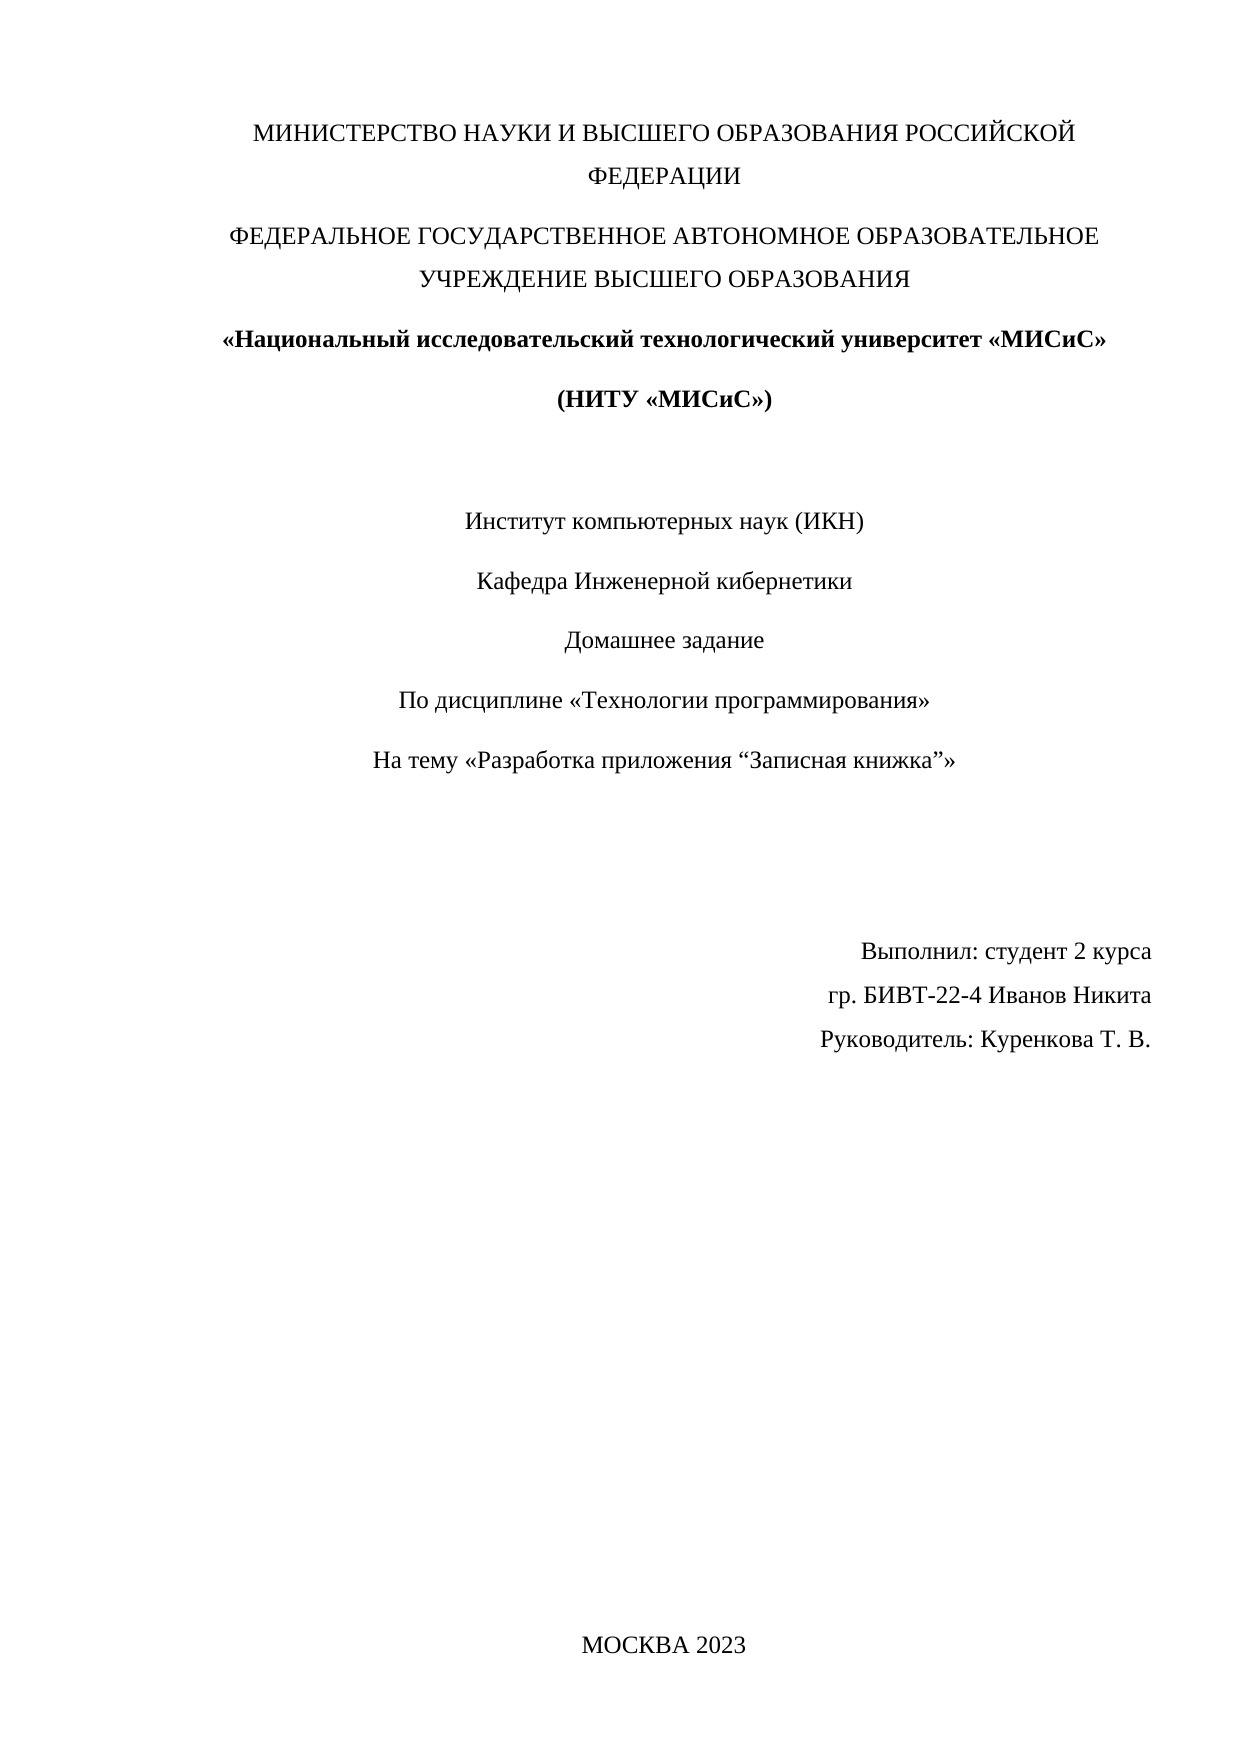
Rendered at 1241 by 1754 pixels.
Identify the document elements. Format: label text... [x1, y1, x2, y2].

text «Национальный исследовательский технологический университет «МИСиС» [177, 324, 1152, 353]
text Домашнее задание [177, 626, 1152, 654]
text ФЕДЕРАЛЬНОЕ ГОСУДАРСТВЕННОЕ АВТОНОМНОЕ ОБРАЗОВАТЕЛЬНОЕ УЧРЕЖДЕНИЕ ВЫСШЕГО ОБРАЗОВАНИЯ [177, 221, 1152, 293]
text По дисциплине «Технологии программирования» [177, 685, 1152, 714]
text На тему «Разработка приложения “Записная книжка”» [177, 745, 1152, 774]
text Институт компьютерных наук (ИКН) [177, 506, 1152, 535]
text гр. БИВТ-22-4 Иванов Никита [737, 980, 1152, 1009]
text Кафедра Инженерной кибернетики [177, 566, 1152, 594]
text (НИТУ «МИСиС») [177, 384, 1152, 412]
text МИНИСТЕРСТВО НАУКИ И ВЫСШЕГО ОБРАЗОВАНИЯ РОССИЙСКОЙ ФЕДЕРАЦИИ [177, 118, 1152, 190]
text Руководитель: Куренкова Т. В. [177, 1024, 1151, 1053]
text Выполнил: студент 2 курса [737, 936, 1152, 965]
